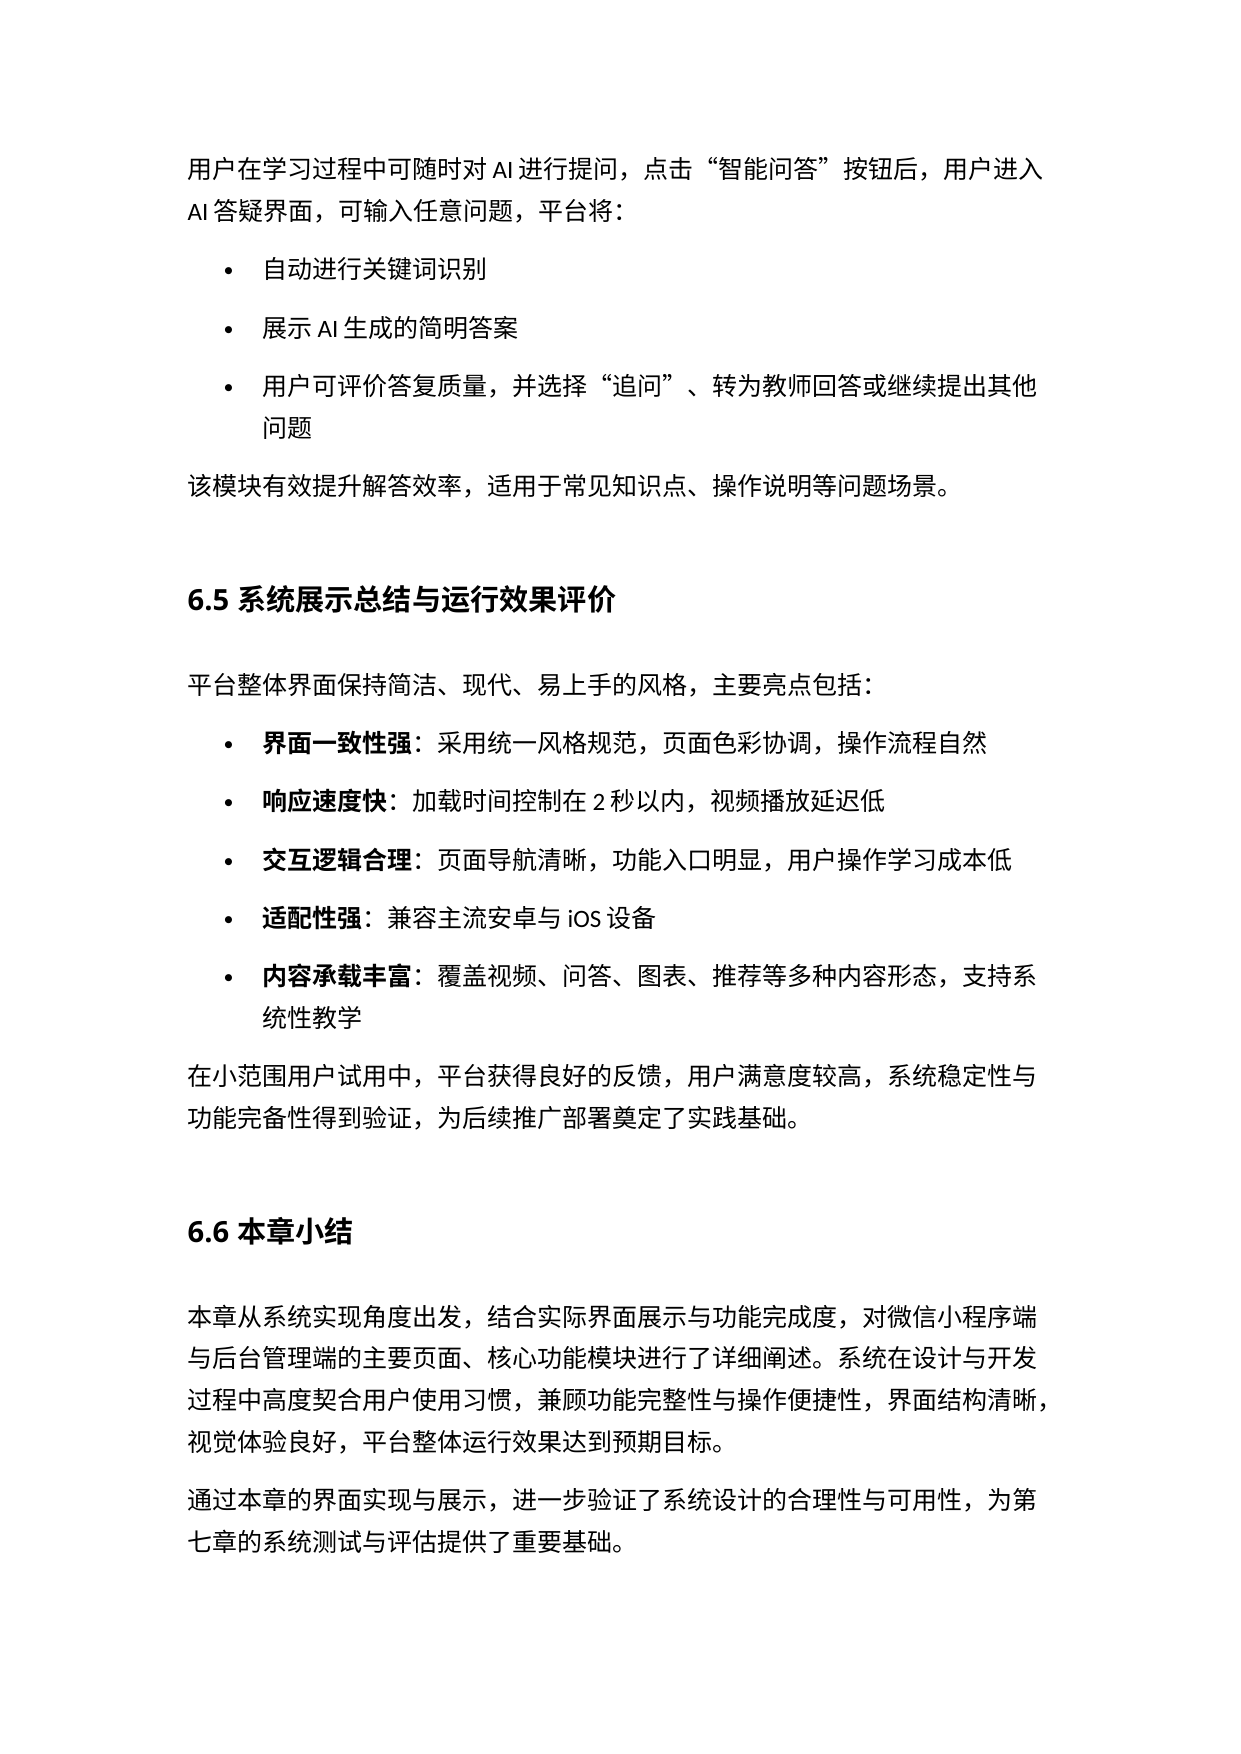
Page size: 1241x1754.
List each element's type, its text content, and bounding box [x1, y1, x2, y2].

text 平台整体界面保持简洁、现代、易上手的风格，主要亮点包括： [187, 665, 1053, 701]
list 交互逻辑合理：页面导航清晰，功能入口明显，用户操作学习成本低 [225, 840, 1053, 876]
text 该模块有效提升解答效率，适用于常见知识点、操作说明等问题场景。 [187, 467, 1053, 503]
text 本章从系统实现角度出发，结合实际界面展示与功能完成度，对微信小程序端与后台管理端的主要页面、核心功能模块进行了详细阐述。系统在设计与开发过程中高度契合用户使用习惯，兼顾功能完整性与操作便捷性，界面结构清晰，视觉体验良好，平台整体运行效果达到预期目标。 [187, 1297, 1053, 1458]
list 内容承载丰富：覆盖视频、问答、图表、推荐等多种内容形态，支持系统性教学 [225, 957, 1053, 1035]
list 界面一致性强：采用统一风格规范，页面色彩协调，操作流程自然 [225, 723, 1053, 760]
text 6.5 系统展示总结与运行效果评价 [187, 577, 1053, 619]
list 响应速度快：加载时间控制在2秒以内，视频播放延迟低 [225, 782, 1053, 818]
list 自动进行关键词识别 [225, 250, 1053, 286]
text 通过本章的界面实现与展示，进一步验证了系统设计的合理性与可用性，为第七章的系统测试与评估提供了重要基础。 [187, 1480, 1053, 1558]
list 适配性强：兼容主流安卓与iOS设备 [225, 898, 1053, 935]
text 在小范围用户试用中，平台获得良好的反馈，用户满意度较高，系统稳定性与功能完备性得到验证，为后续推广部署奠定了实践基础。 [187, 1057, 1053, 1135]
text 用户在学习过程中可随时对AI进行提问，点击“智能问答”按钮后，用户进入AI答疑界面，可输入任意问题，平台将： [187, 150, 1053, 228]
list 展示AI生成的简明答案 [225, 308, 1053, 344]
list 用户可评价答复质量，并选择“追问”、转为教师回答或继续提出其他问题 [225, 367, 1053, 444]
text 6.6 本章小结 [187, 1208, 1053, 1251]
